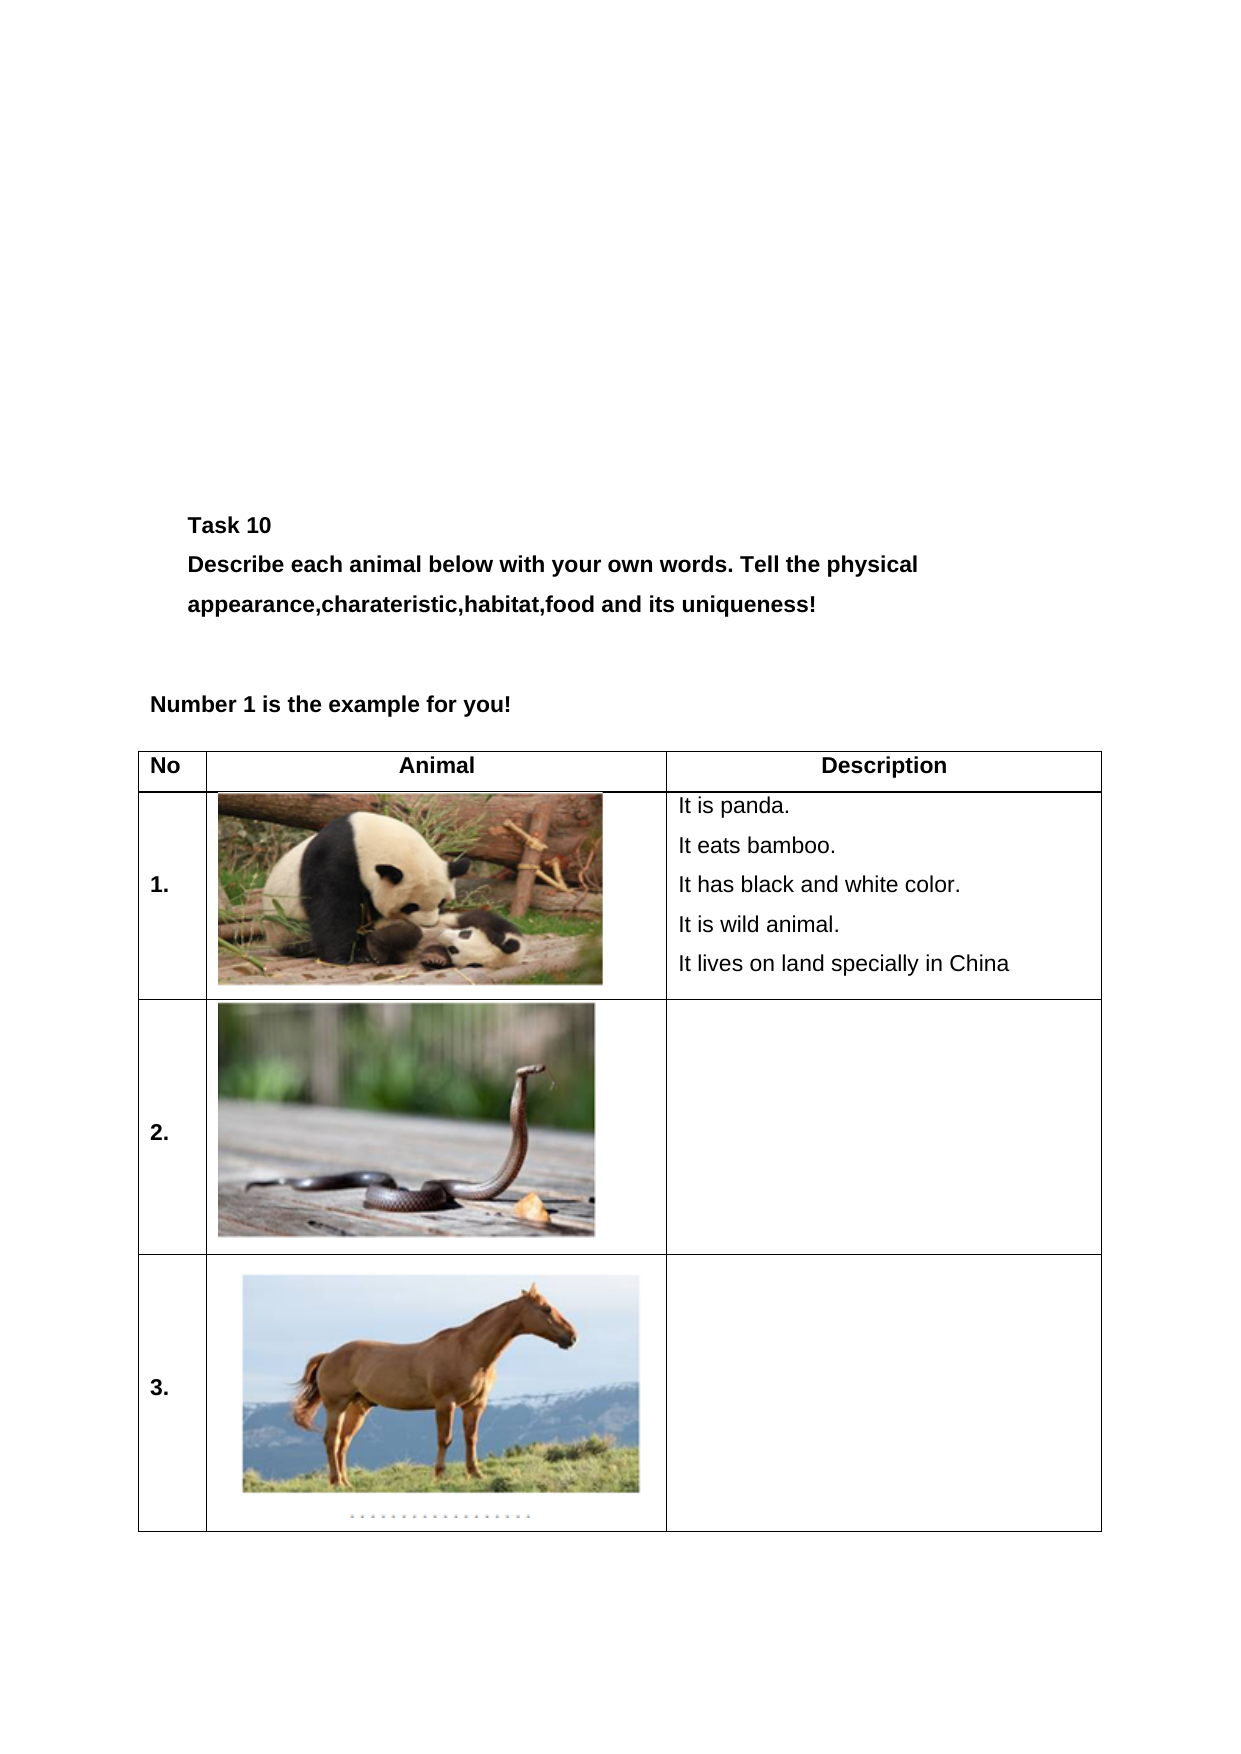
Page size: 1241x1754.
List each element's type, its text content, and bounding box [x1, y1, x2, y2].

table_cell [207, 793, 666, 999]
table_cell 2. [139, 1000, 206, 1254]
table_cell [207, 1255, 666, 1531]
picture [218, 1255, 656, 1518]
text Describe each animal below with your own words. Tell the physical appearance,charateristic,habitat,food and its uniqueness! [187, 551, 1110, 617]
table_cell [667, 1255, 1101, 1531]
table_cell [207, 1000, 666, 1254]
table_cell 1. [139, 793, 206, 999]
table_header Animal [207, 752, 666, 791]
table_cell It is panda. It eats bamboo. It has black and white color. It is wild animal. It lives on land specially in China [667, 793, 1101, 999]
text Number 1 is the example for you! [150, 691, 1090, 717]
table_cell [667, 1000, 1101, 1254]
picture [218, 792, 603, 987]
table_header No [139, 752, 206, 791]
picture [218, 1000, 603, 1241]
table_cell 3. [139, 1255, 206, 1531]
text Task 10 [187, 512, 1090, 538]
table_header Description [667, 752, 1101, 791]
